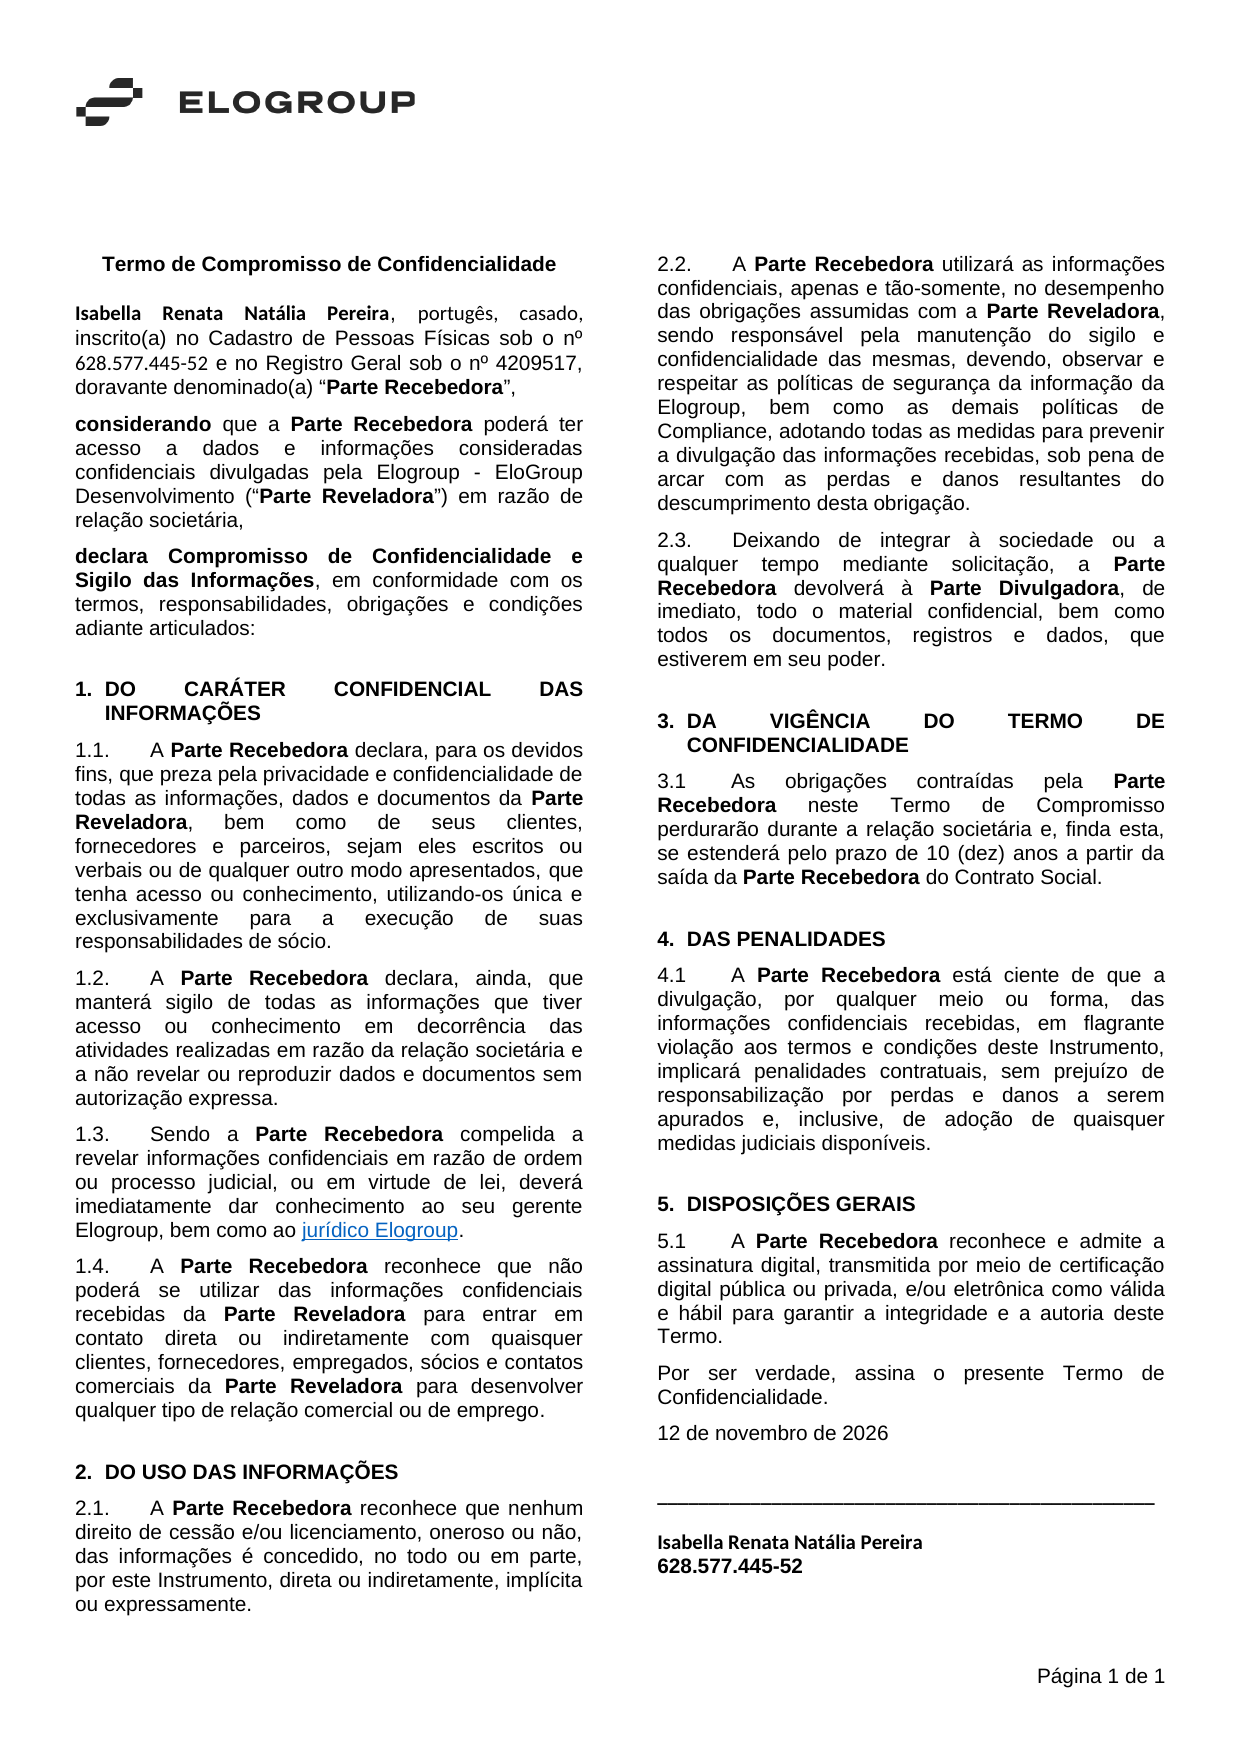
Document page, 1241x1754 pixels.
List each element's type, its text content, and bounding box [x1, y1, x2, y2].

list A Parte Recebedora está ciente de que a divulgação, por qualquer meio ou forma, das informações confidenciais recebidas, em flagrante violação aos termos e condições deste Instrumento, implicará penalidades contratuais, sem prejuízo de responsabilização por perdas e danos a serem apurados e, inclusive, de adoção de quaisquer medidas judiciais disponíveis. [657, 963, 1165, 1154]
text 628.577.445-52 [657, 1554, 1163, 1578]
list DO USO DAS INFORMAÇÕES [75, 1459, 583, 1483]
list DISPOSIÇÕES GERAIS [657, 1192, 1165, 1216]
text Termo de Compromisso de Confidencialidade [75, 251, 583, 275]
list A Parte Recebedora reconhece que não poderá se utilizar das informações confidenciais recebidas da Parte Reveladora para entrar em contato direta ou indiretamente com quaisquer clientes, fornecedores, empregados, sócios e contatos comerciais da Parte Reveladora para desenvolver qualquer tipo de relação comercial ou de emprego. [75, 1254, 583, 1422]
text Isabella Renata Natália Pereira [657, 1529, 1163, 1554]
list DA VIGÊNCIA DO TERMO DE CONFIDENCIALIDADE [657, 709, 1165, 757]
list A Parte Recebedora reconhece e admite a assinatura digital, transmitida por meio de certificação digital pública ou privada, e/ou eletrônica como válida e hábil para garantir a integridade e a autoria deste Termo. [657, 1228, 1165, 1348]
list Deixando de integrar à sociedade ou a qualquer tempo mediante solicitação, a Parte Recebedora devolverá à Parte Divulgadora, de imediato, todo o material confidencial, bem como todos os documentos, registros e dados, que estiverem em seu poder. [657, 527, 1165, 671]
list DO CARÁTER CONFIDENCIAL DAS INFORMAÇÕES [75, 677, 583, 725]
list A Parte Recebedora declara, para os devidos fins, que preza pela privacidade e confidencialidade de todas as informações, dados e documentos da Parte Reveladora, bem como de seus clientes, fornecedores e parceiros, sejam eles escritos ou verbais ou de qualquer outro modo apresentados, que tenha acesso ou conhecimento, utilizando-os única e exclusivamente para a execução de suas responsabilidades de sócio. [75, 738, 583, 953]
text 11 de novembro de 2021 [657, 1421, 1163, 1445]
list Sendo a Parte Recebedora compelida a revelar informações confidenciais em razão de ordem ou processo judicial, ou em virtude de lei, deverá imediatamente dar conhecimento ao seu gerente Elogroup, bem como ao jurídico Elogroup. [75, 1122, 583, 1242]
text Por ser verdade, assina o presente Termo de Confidencialidade. [657, 1361, 1165, 1409]
text ________________________________________________ [657, 1483, 1163, 1508]
text Isabella Renata Natália Pereira, portugês, casado, inscrito(a) no Cadastro de Pessoas Físicas sob o nº 628.577.445-52 e no Registro Geral sob o nº 4209517, doravante denominado(a) “Parte Recebedora”, [75, 300, 583, 399]
text considerando que a Parte Recebedora poderá ter acesso a dados e informações consideradas confidenciais divulgadas pela Elogroup - EloGroup Desenvolvimento (“Parte Reveladora”) em razão de relação societária, [75, 412, 583, 531]
list A Parte Recebedora declara, ainda, que manterá sigilo de todas as informações que tiver acesso ou conhecimento em decorrência das atividades realizadas em razão da relação societária e a não revelar ou reproduzir dados e documentos sem autorização expressa. [75, 966, 583, 1109]
list A Parte Recebedora reconhece que nenhum direito de cessão e/ou licenciamento, oneroso ou não, das informações é concedido, no todo ou em parte, por este Instrumento, direta ou indiretamente, implícita ou expressamente. [75, 1496, 583, 1616]
text declara Compromisso de Confidencialidade e Sigilo das Informações, em conformidade com os termos, responsabilidades, obrigações e condições adiante articulados: [75, 544, 583, 640]
list DAS PENALIDADES [657, 926, 1165, 950]
list A Parte Recebedora utilizará as informações confidenciais, apenas e tão-somente, no desempenho das obrigações assumidas com a Parte Reveladora, sendo responsável pela manutenção do sigilo e confidencialidade das mesmas, devendo, observar e respeitar as políticas de segurança da informação da Elogroup, bem como as demais políticas de Compliance, adotando todas as medidas para prevenir a divulgação das informações recebidas, sob pena de arcar com as perdas e danos resultantes do descumprimento desta obrigação. [657, 251, 1165, 515]
list As obrigações contraídas pela Parte Recebedora neste Termo de Compromisso perdurarão durante a relação societária e, finda esta, se estenderá pelo prazo de 10 (dez) anos a partir da saída da Parte Recebedora do Contrato Social. [657, 769, 1165, 889]
